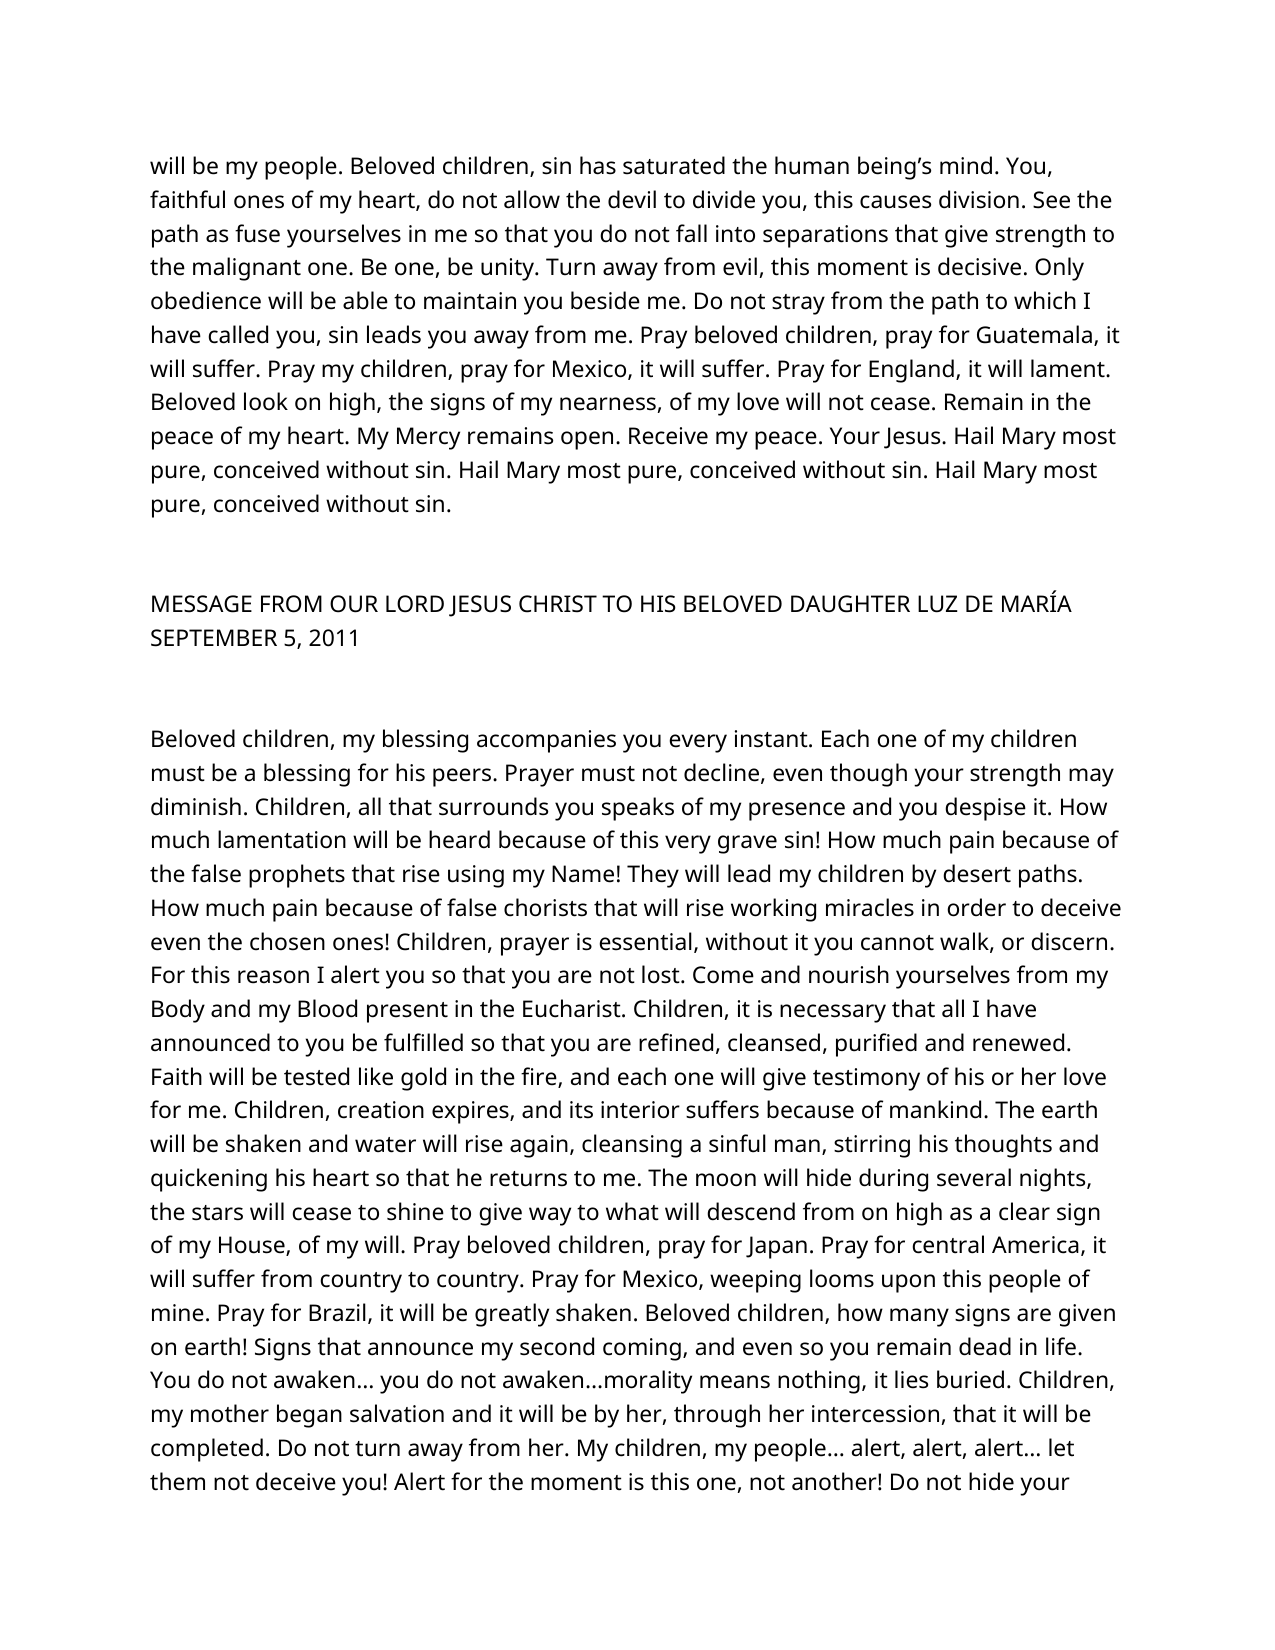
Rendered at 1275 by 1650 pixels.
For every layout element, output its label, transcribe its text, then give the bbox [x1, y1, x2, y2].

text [150, 150, 1125, 519]
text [150, 723, 1125, 1497]
text MESSAGE FROM OUR LORD JESUS CHRIST TO HIS BELOVED DAUGHTER LUZ DE MARÍA SEPTEMBER 5, 2011 [150, 588, 1125, 653]
